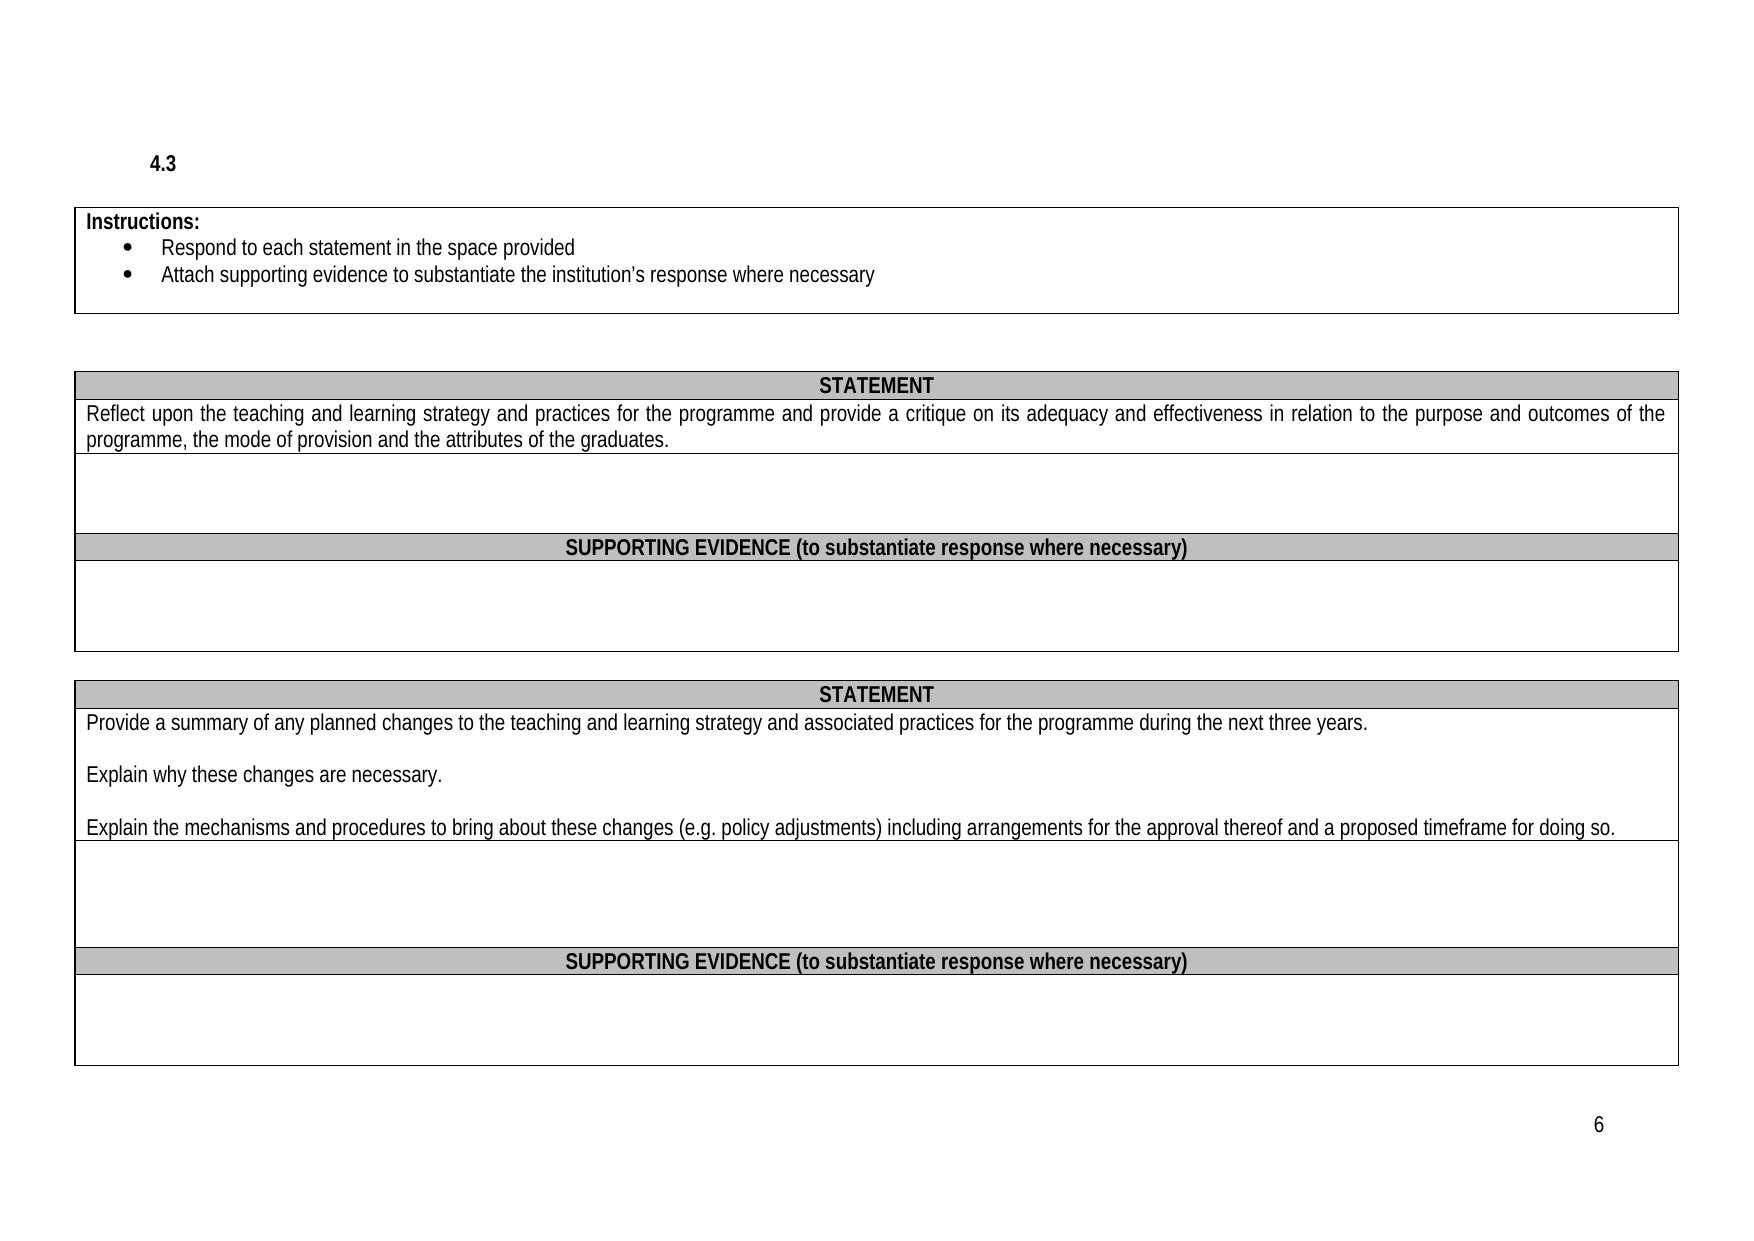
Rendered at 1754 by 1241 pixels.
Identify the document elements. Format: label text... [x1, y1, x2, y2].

table_cell Provide a summary of any planned changes to the teaching and learning strategy and associated practices for the programme during the next three years. Explain why these changes are necessary. Explain the mechanisms and procedures to bring about these changes (e.g. policy adjustments) including arrangements for the approval thereof and a proposed timeframe for doing so. [76, 709, 1678, 840]
table_cell [76, 561, 1678, 651]
table_header STATEMENT [76, 681, 1678, 708]
table_header Instructions: Respond to each statement in the space provided Attach supporting evidence to substantiate the institution’s response where necessary [76, 208, 1678, 313]
table_cell [76, 975, 1678, 1065]
table_cell Reflect upon the teaching and learning strategy and practices for the programme and provide a critique on its adequacy and effectiveness in relation to the purpose and outcomes of the programme, the mode of provision and the attributes of the graduates. [76, 400, 1678, 452]
table_cell [76, 841, 1678, 947]
table_cell [76, 454, 1678, 532]
table_cell SUPPORTING EVIDENCE (to substantiate response where necessary) [76, 534, 1678, 560]
table_header STATEMENT [76, 372, 1678, 399]
text 4.3 [150, 150, 1604, 176]
table_cell SUPPORTING EVIDENCE (to substantiate response where necessary) [76, 948, 1678, 974]
